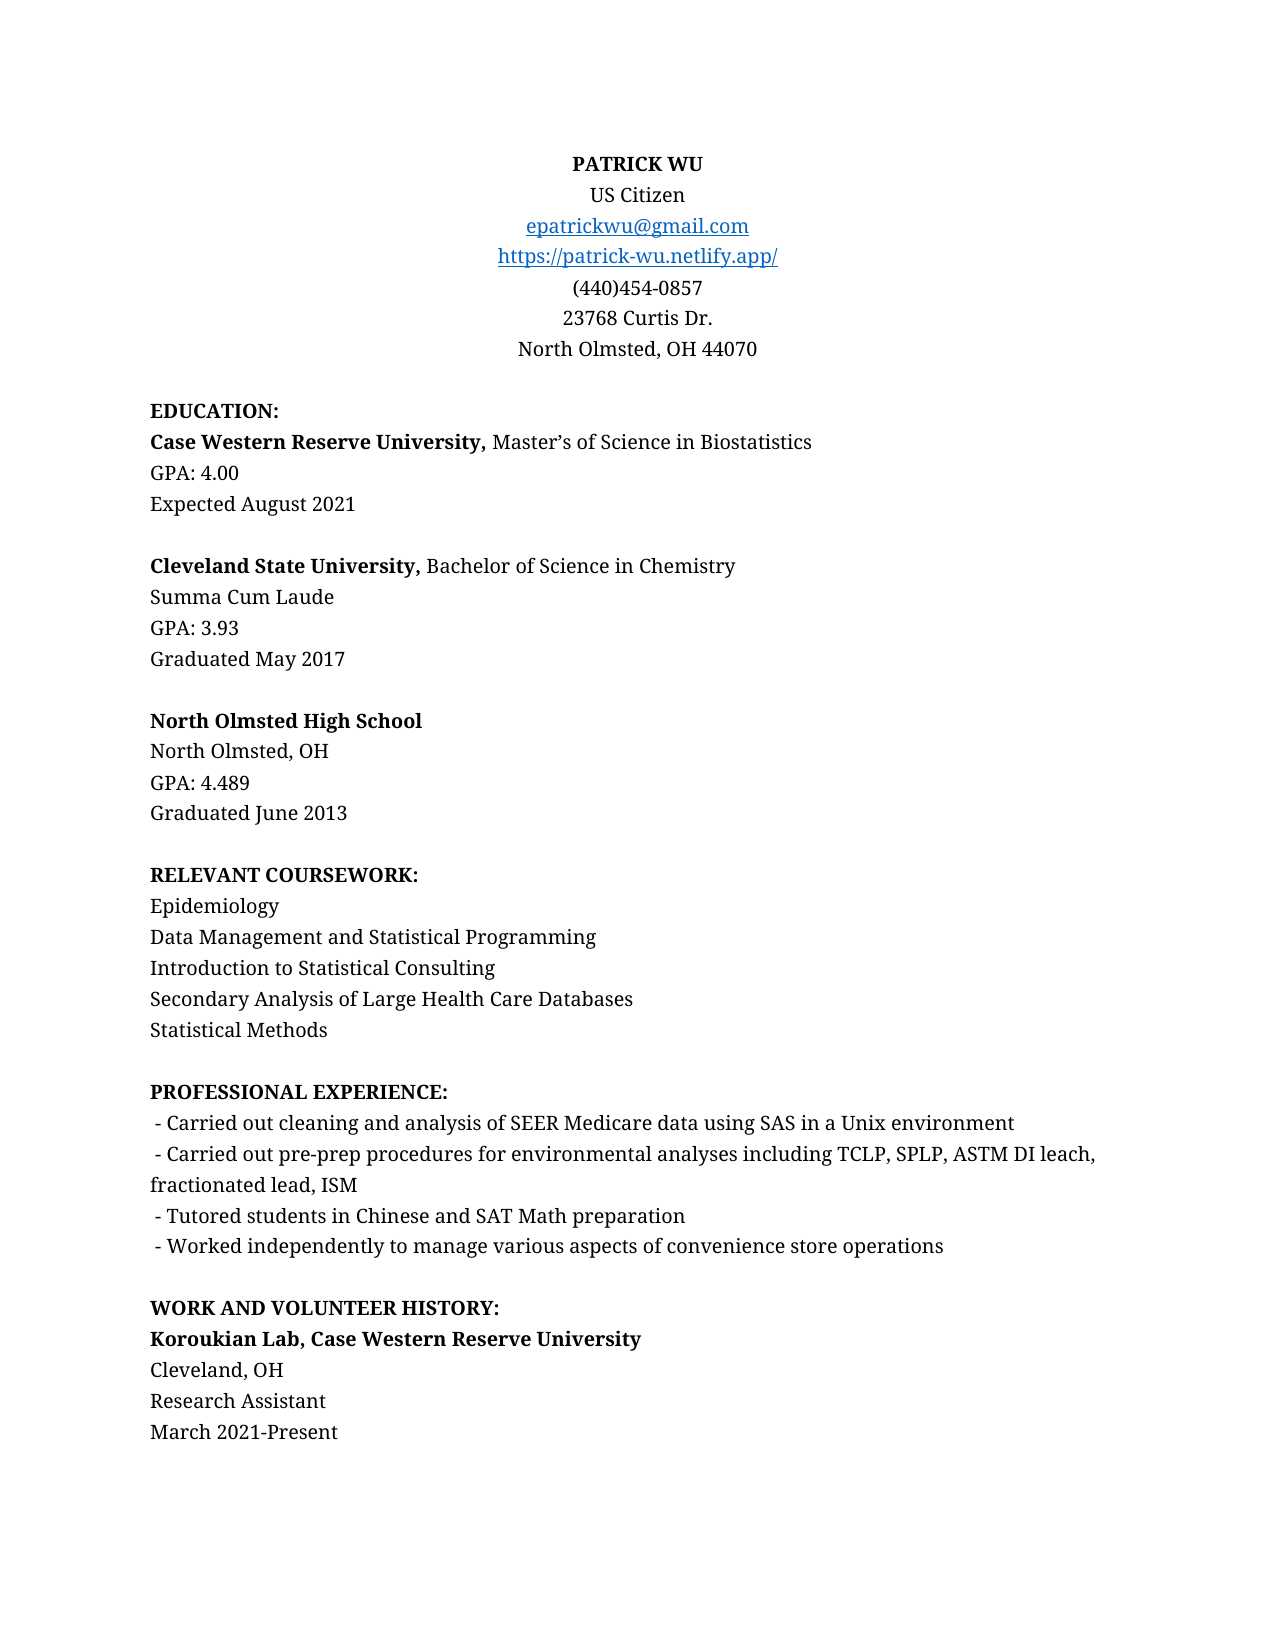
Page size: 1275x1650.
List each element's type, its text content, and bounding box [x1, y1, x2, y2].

text (440)454-0857 23768 Curtis Dr. [150, 274, 1125, 332]
text Data Management and Statistical Programming [150, 923, 1125, 950]
text - Carried out pre-prep procedures for environmental analyses including TCLP, SPLP, ASTM DI leach, fractionated lead, ISM [150, 1140, 1125, 1198]
text North Olmsted, OH 44070 [150, 336, 1125, 363]
text Cleveland, OH [150, 1357, 1125, 1383]
text Introduction to Statistical Consulting [150, 954, 1125, 981]
text - Carried out cleaning and analysis of SEER Medicare data using SAS in a Unix environment [150, 1109, 1125, 1136]
text PROFESSIONAL EXPERIENCE: [150, 1078, 1125, 1105]
text Graduated June 2013 [150, 800, 1125, 827]
text Secondary Analysis of Large Health Care Databases [150, 985, 1125, 1012]
text PATRICK WU [150, 150, 1125, 177]
text EDUCATION: [150, 397, 1125, 424]
text Statistical Methods [150, 1016, 1125, 1043]
text March 2021-Present [150, 1418, 1125, 1445]
text North Olmsted, OH [150, 738, 1125, 765]
text US Citizen [150, 181, 1125, 208]
text Graduated May 2017 [150, 645, 1125, 672]
text https://patrick-wu.netlify.app/ [150, 243, 1125, 270]
text Cleveland State University, Bachelor of Science in Chemistry Summa Cum Laude [150, 552, 1125, 610]
text WORK AND VOLUNTEER HISTORY: [150, 1295, 1125, 1322]
text Research Assistant [150, 1387, 1125, 1414]
text GPA: 3.93 [150, 614, 1125, 641]
text GPA: 4.489 [150, 769, 1125, 796]
text - Tutored students in Chinese and SAT Math preparation [150, 1202, 1125, 1229]
text epatrickwu@gmail.com [150, 212, 1125, 239]
text Case Western Reserve University, Master’s of Science in Biostatistics [150, 428, 1125, 455]
text Epidemiology [150, 892, 1125, 919]
text North Olmsted High School [150, 707, 1125, 734]
text Koroukian Lab, Case Western Reserve University [150, 1326, 1125, 1353]
text GPA: 4.00 [150, 459, 1125, 486]
text Expected August 2021 [150, 490, 1125, 517]
text - Worked independently to manage various aspects of convenience store operations [150, 1233, 1125, 1260]
text RELEVANT COURSEWORK: [150, 862, 1125, 888]
